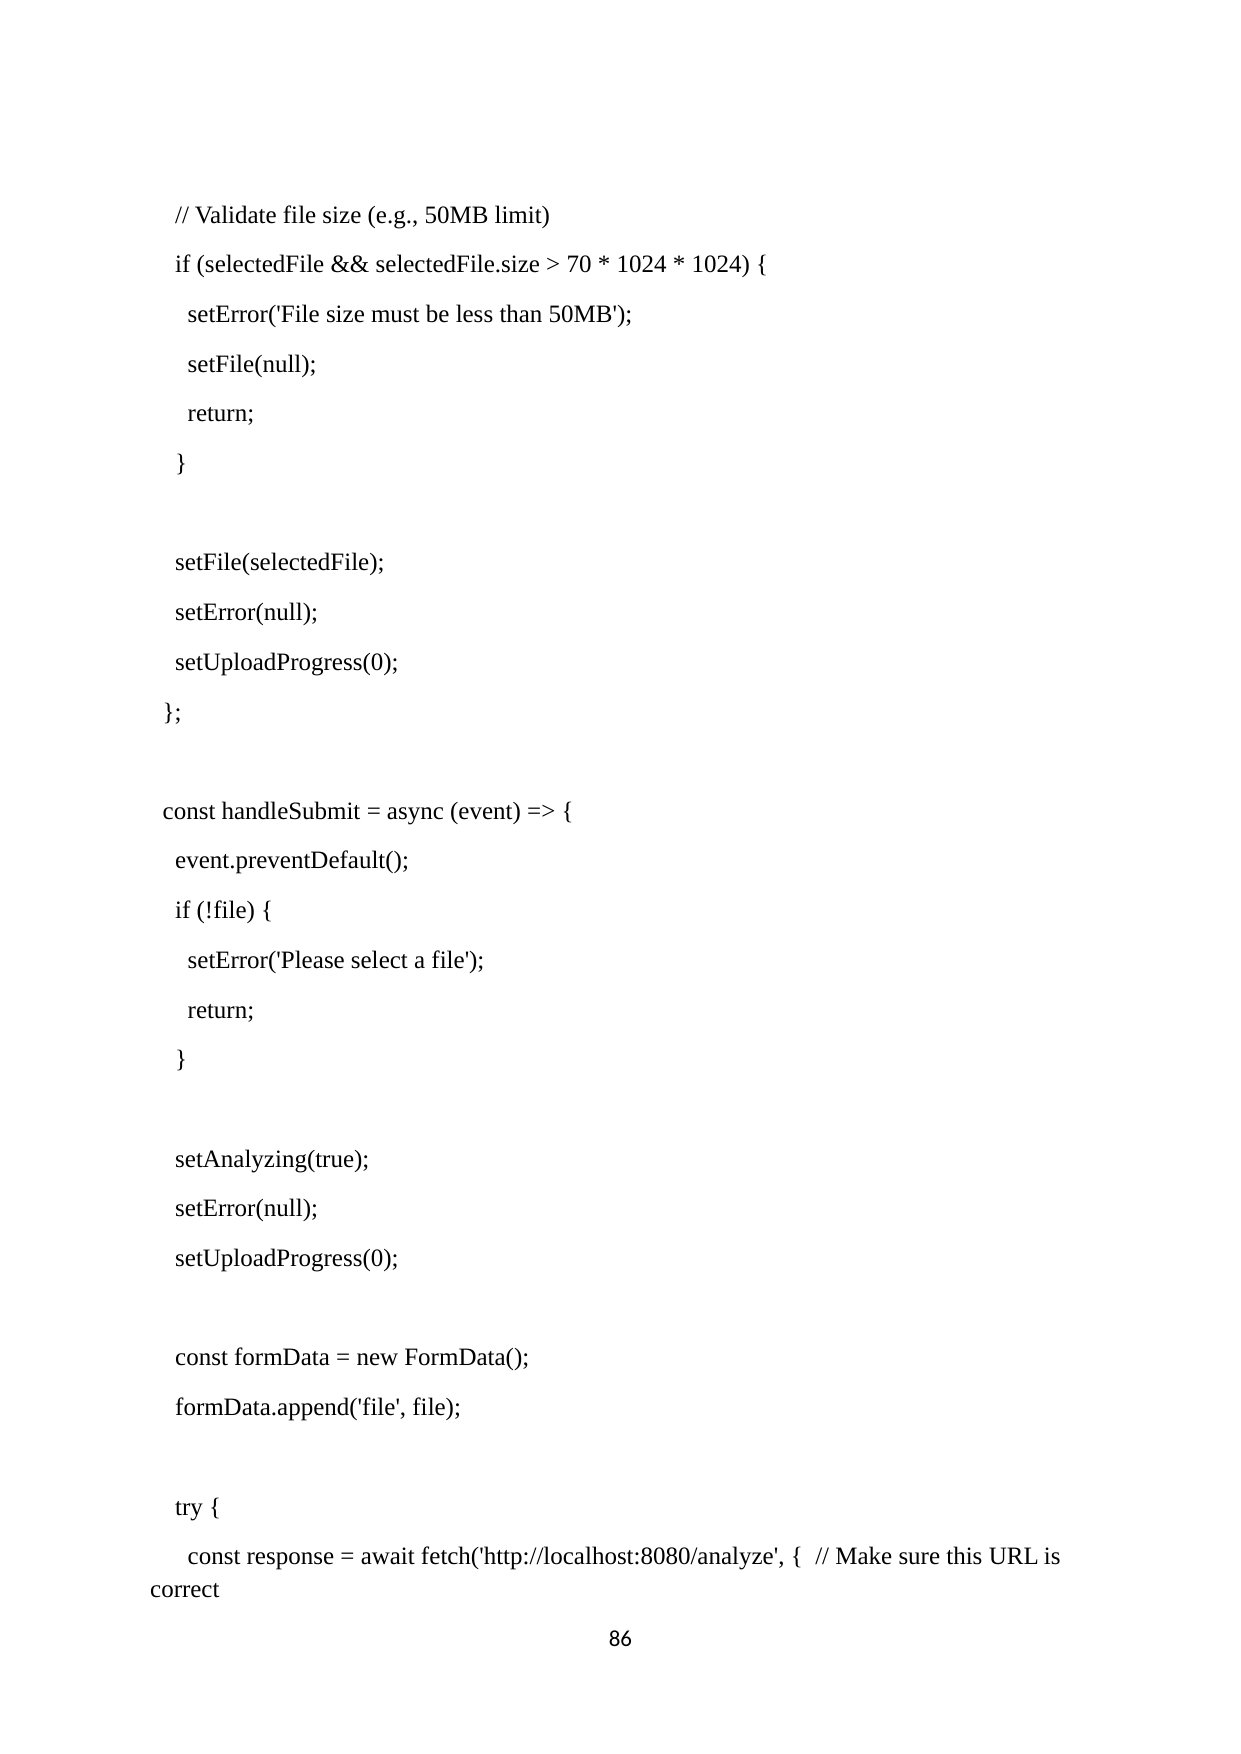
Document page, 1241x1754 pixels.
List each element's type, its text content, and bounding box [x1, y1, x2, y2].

text } [150, 448, 1090, 477]
text return; [150, 995, 1090, 1023]
text setUploadProgress(0); [150, 647, 1090, 676]
text } [150, 1044, 1090, 1073]
text event.preventDefault(); [150, 846, 1090, 874]
text setError(null); [150, 597, 1090, 626]
text if (!file) { [150, 895, 1090, 924]
text }; [150, 697, 1090, 725]
text try { [150, 1492, 1090, 1520]
text setError('File size must be less than 50MB'); [150, 299, 1090, 328]
text // Validate file size (e.g., 50MB limit) [150, 200, 1090, 228]
text if (selectedFile && selectedFile.size > 70 * 1024 * 1024) { [150, 249, 1090, 278]
text formData.append('file', file); [150, 1392, 1090, 1421]
text const handleSubmit = async (event) => { [150, 796, 1090, 825]
text setAnalyzing(true); [150, 1144, 1090, 1172]
text setError(null); [150, 1193, 1090, 1222]
text setFile(null); [150, 349, 1090, 377]
text setError('Please select a file'); [150, 945, 1090, 974]
text setUploadProgress(0); [150, 1243, 1090, 1272]
text const formData = new FormData(); [150, 1342, 1090, 1371]
text return; [150, 398, 1090, 427]
text const response = await fetch('http://localhost:8080/analyze', { // Make sure this URL is correct [150, 1541, 1090, 1603]
text setFile(selectedFile); [150, 547, 1090, 576]
